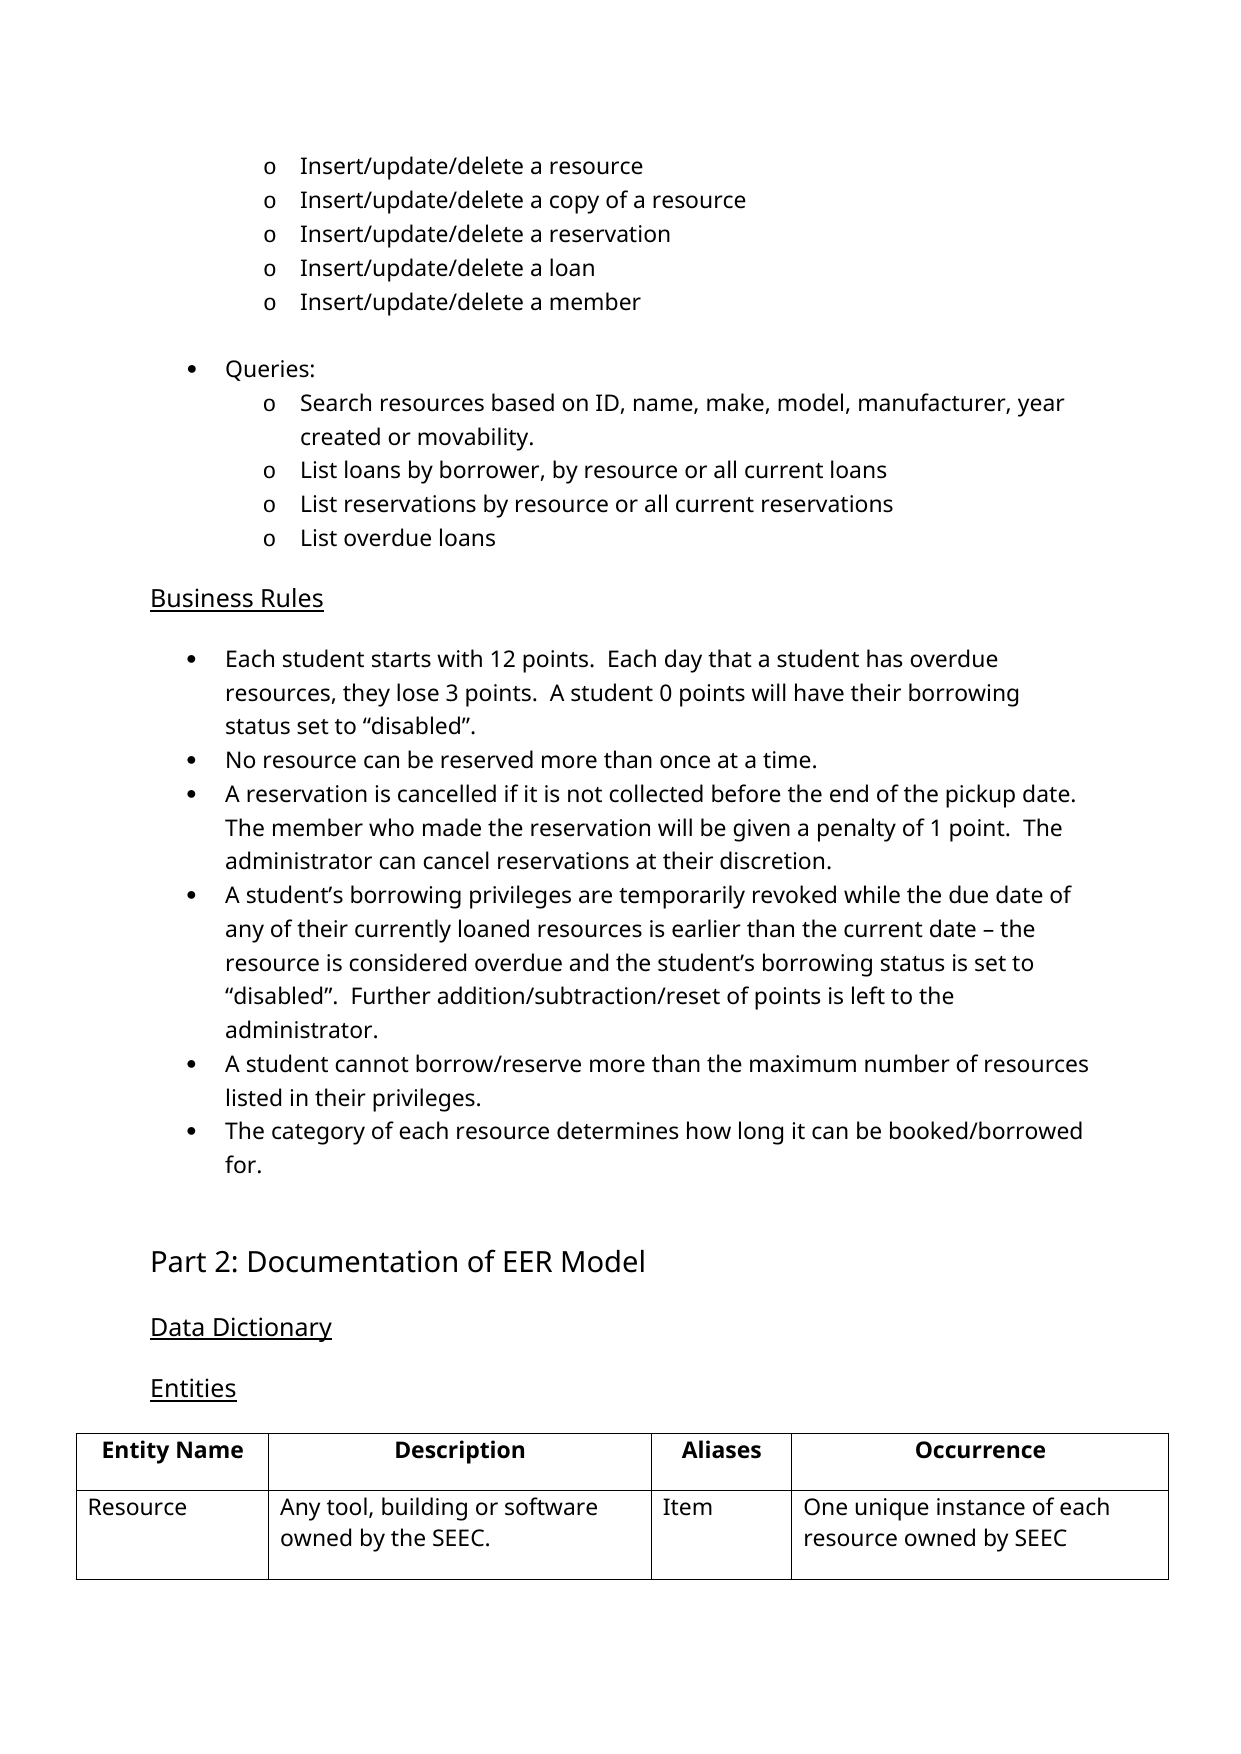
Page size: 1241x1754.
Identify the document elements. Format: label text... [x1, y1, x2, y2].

table_cell Any tool, building or software owned by the SEEC. [269, 1491, 651, 1579]
text Part 2: Documentation of EER Model [150, 1241, 1090, 1281]
list A student’s borrowing privileges are temporarily revoked while the due date of any of their currently loaned resources is earlier than the current date – the resource is considered overdue and the student’s borrowing status is set to “disabled”. Further addition/subtraction/reset of points is left to the administrator. [187, 879, 1090, 1045]
list Insert/update/delete a reservation [263, 218, 1090, 249]
list The category of each resource determines how long it can be booked/borrowed for. [187, 1115, 1090, 1180]
list Queries: [188, 353, 1090, 384]
text Business Rules [150, 581, 1090, 615]
list Each student starts with 12 points. Each day that a student has overdue resources, they lose 3 points. A student 0 points will have their borrowing status set to “disabled”. [187, 643, 1090, 741]
list Insert/update/delete a resource [263, 150, 1090, 181]
list Insert/update/delete a member [263, 285, 1090, 317]
list List loans by borrower, by resource or all current loans [262, 454, 1090, 486]
text Entities [150, 1371, 1090, 1405]
table_header Occurrence [792, 1434, 1168, 1490]
table_cell Resource [77, 1491, 268, 1579]
list List overdue loans [262, 522, 1090, 553]
list List reservations by resource or all current reservations [262, 488, 1090, 519]
table_header Entity Name [77, 1434, 268, 1490]
text Data Dictionary [150, 1309, 1090, 1343]
table_header Aliases [652, 1434, 791, 1490]
list A reservation is cancelled if it is not collected before the end of the pickup date. The member who made the reservation will be given a penalty of 1 point. The administrator can cancel reservations at their discretion. [187, 778, 1090, 876]
list Insert/update/delete a loan [263, 252, 1090, 283]
table_cell Item [652, 1491, 791, 1579]
list Search resources based on ID, name, make, model, manufacturer, year created or movability. [262, 387, 1090, 452]
list Insert/update/delete a copy of a resource [263, 184, 1090, 215]
table_header Description [269, 1434, 651, 1490]
list A student cannot borrow/reserve more than the maximum number of resources listed in their privileges. [187, 1048, 1090, 1113]
table_cell One unique instance of each resource owned by SEEC [792, 1491, 1168, 1579]
list No resource can be reserved more than once at a time. [187, 744, 1090, 775]
